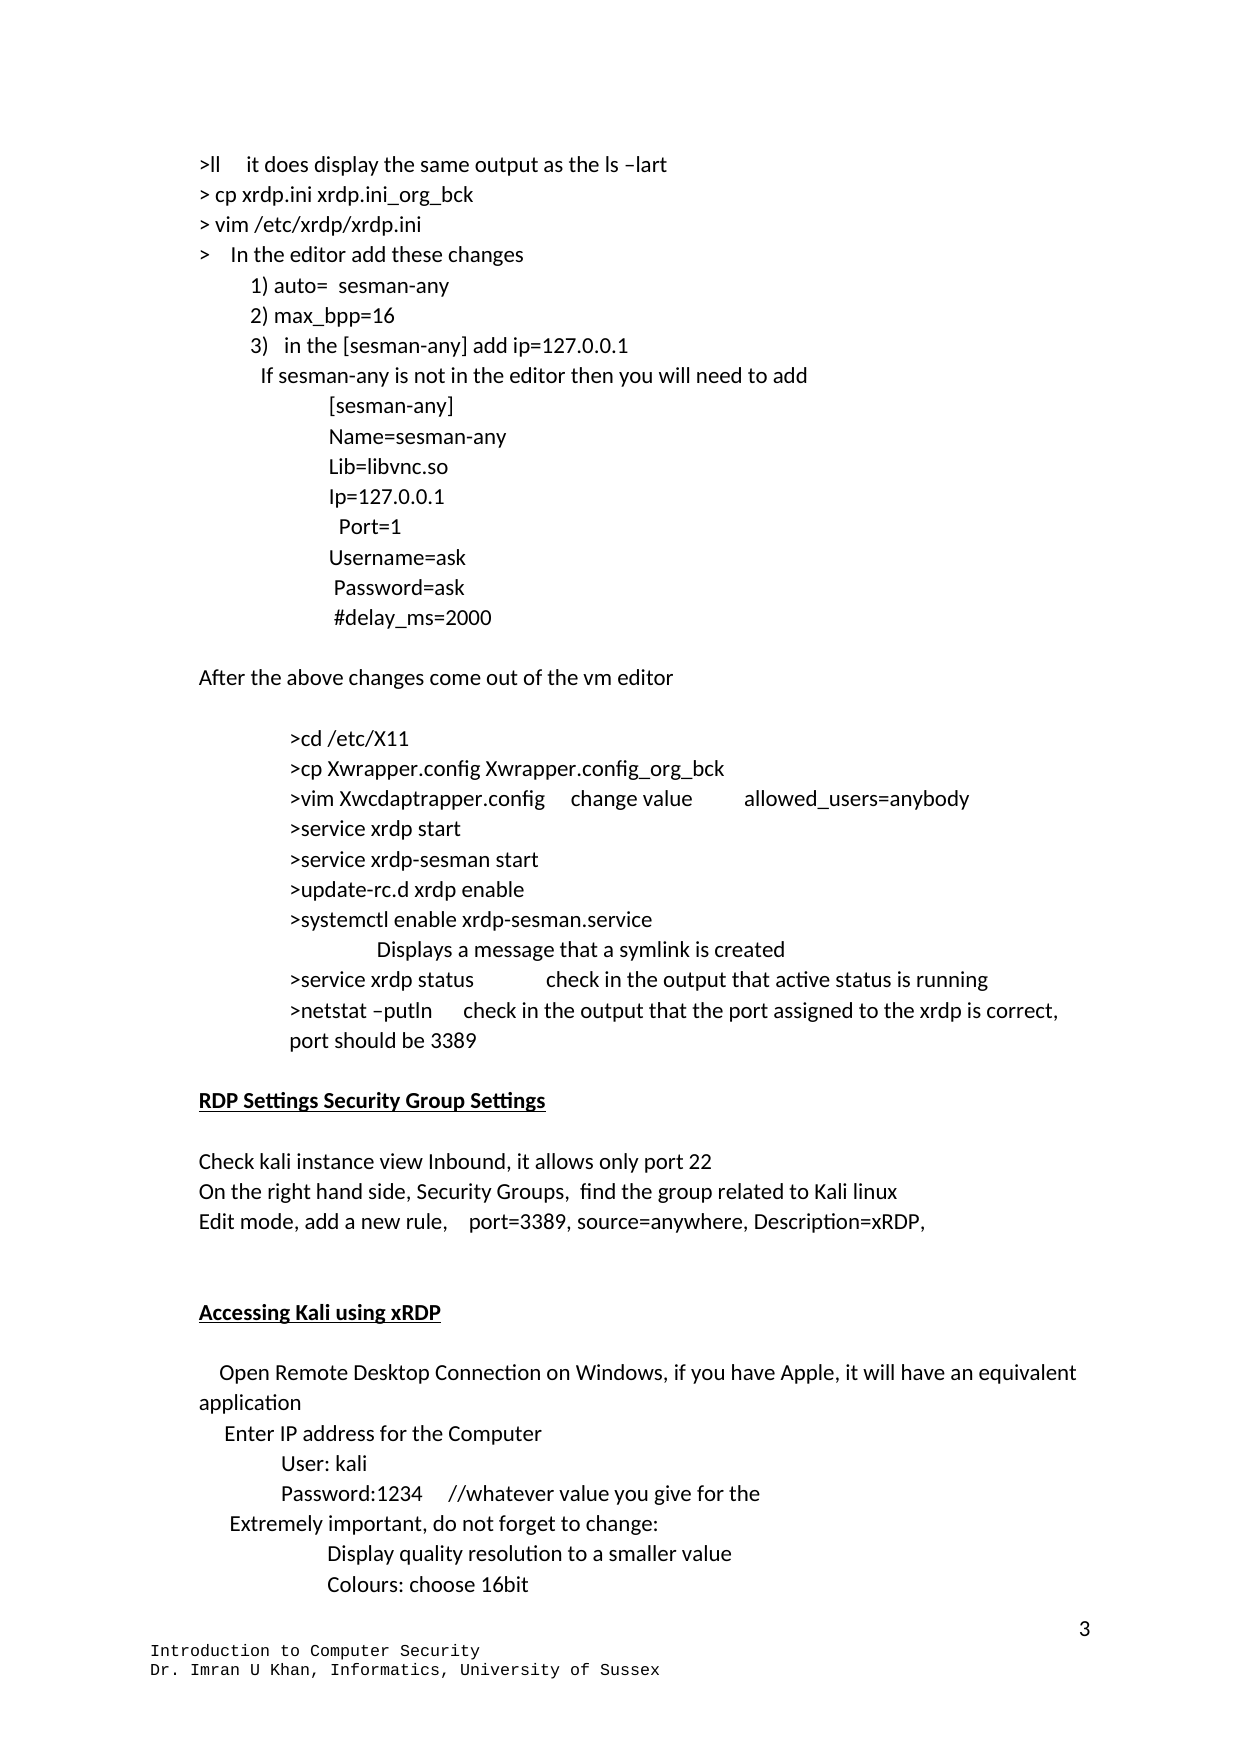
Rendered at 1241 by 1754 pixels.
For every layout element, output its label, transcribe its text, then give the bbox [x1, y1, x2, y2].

list RDP Settings Security Group Settings [198, 1086, 1090, 1114]
list Enter IP address for the Computer [198, 1419, 1090, 1447]
list 2) max_bpp=16 [198, 301, 1090, 329]
list >netstat –putln check in the output that the port assigned to the xrdp is correct, port should be 3389 [289, 996, 1090, 1054]
list >cd /etc/X11 [289, 724, 1090, 752]
list Password:1234 //whatever value you give for the [198, 1479, 1090, 1507]
list > In the editor add these changes [198, 241, 1090, 269]
list Edit mode, add a new rule, port=3389, source=anywhere, Description=xRDP, [198, 1207, 1090, 1235]
list Display quality resolution to a smaller value [198, 1539, 1090, 1568]
list >service xrdp start [289, 814, 1090, 843]
list [sesman-any] [298, 392, 1090, 420]
list > cp xrdp.ini xrdp.ini_org_bck [198, 180, 1090, 208]
list 1) auto= sesman-any [198, 271, 1090, 299]
list Ip=127.0.0.1 [298, 482, 1090, 510]
list Extremely important, do not forget to change: [198, 1509, 1090, 1537]
list Accessing Kali using xRDP [198, 1298, 1090, 1326]
list >ll it does display the same output as the ls –lart [198, 150, 1090, 178]
list If sesman-any is not in the editor then you will need to add [198, 361, 1090, 389]
list On the right hand side, Security Groups, find the group related to Kali linux [198, 1177, 1090, 1205]
list >update-rc.d xrdp enable [289, 875, 1090, 903]
list >cp Xwrapper.config Xwrapper.config_org_bck [289, 754, 1090, 782]
list >service xrdp-sesman start [289, 845, 1090, 873]
list Port=1 [298, 512, 1090, 541]
list > vim /etc/xrdp/xrdp.ini [198, 210, 1090, 238]
list User: kali [198, 1449, 1090, 1477]
list After the above changes come out of the vm editor [198, 663, 1090, 692]
list Open Remote Desktop Connection on Windows, if you have Apple, it will have an equivalent application [198, 1358, 1090, 1417]
list Colours: choose 16bit [198, 1570, 1090, 1598]
list Displays a message that a symlink is created [289, 935, 1090, 963]
list Password=ask [298, 573, 1090, 601]
list >vim Xwcdaptrapper.config change value allowed_users=anybody [289, 784, 1090, 812]
list 3) in the [sesman-any] add ip=127.0.0.1 [198, 331, 1090, 359]
list Lib=libvnc.so [298, 452, 1090, 480]
list Username=ask [298, 543, 1090, 571]
list #delay_ms=2000 [298, 603, 1090, 631]
list >systemctl enable xrdp-sesman.service [289, 905, 1090, 933]
list Name=sesman-any [298, 422, 1090, 450]
list >service xrdp status check in the output that active status is running [289, 966, 1090, 994]
list Check kali instance view Inbound, it allows only port 22 [198, 1147, 1090, 1175]
